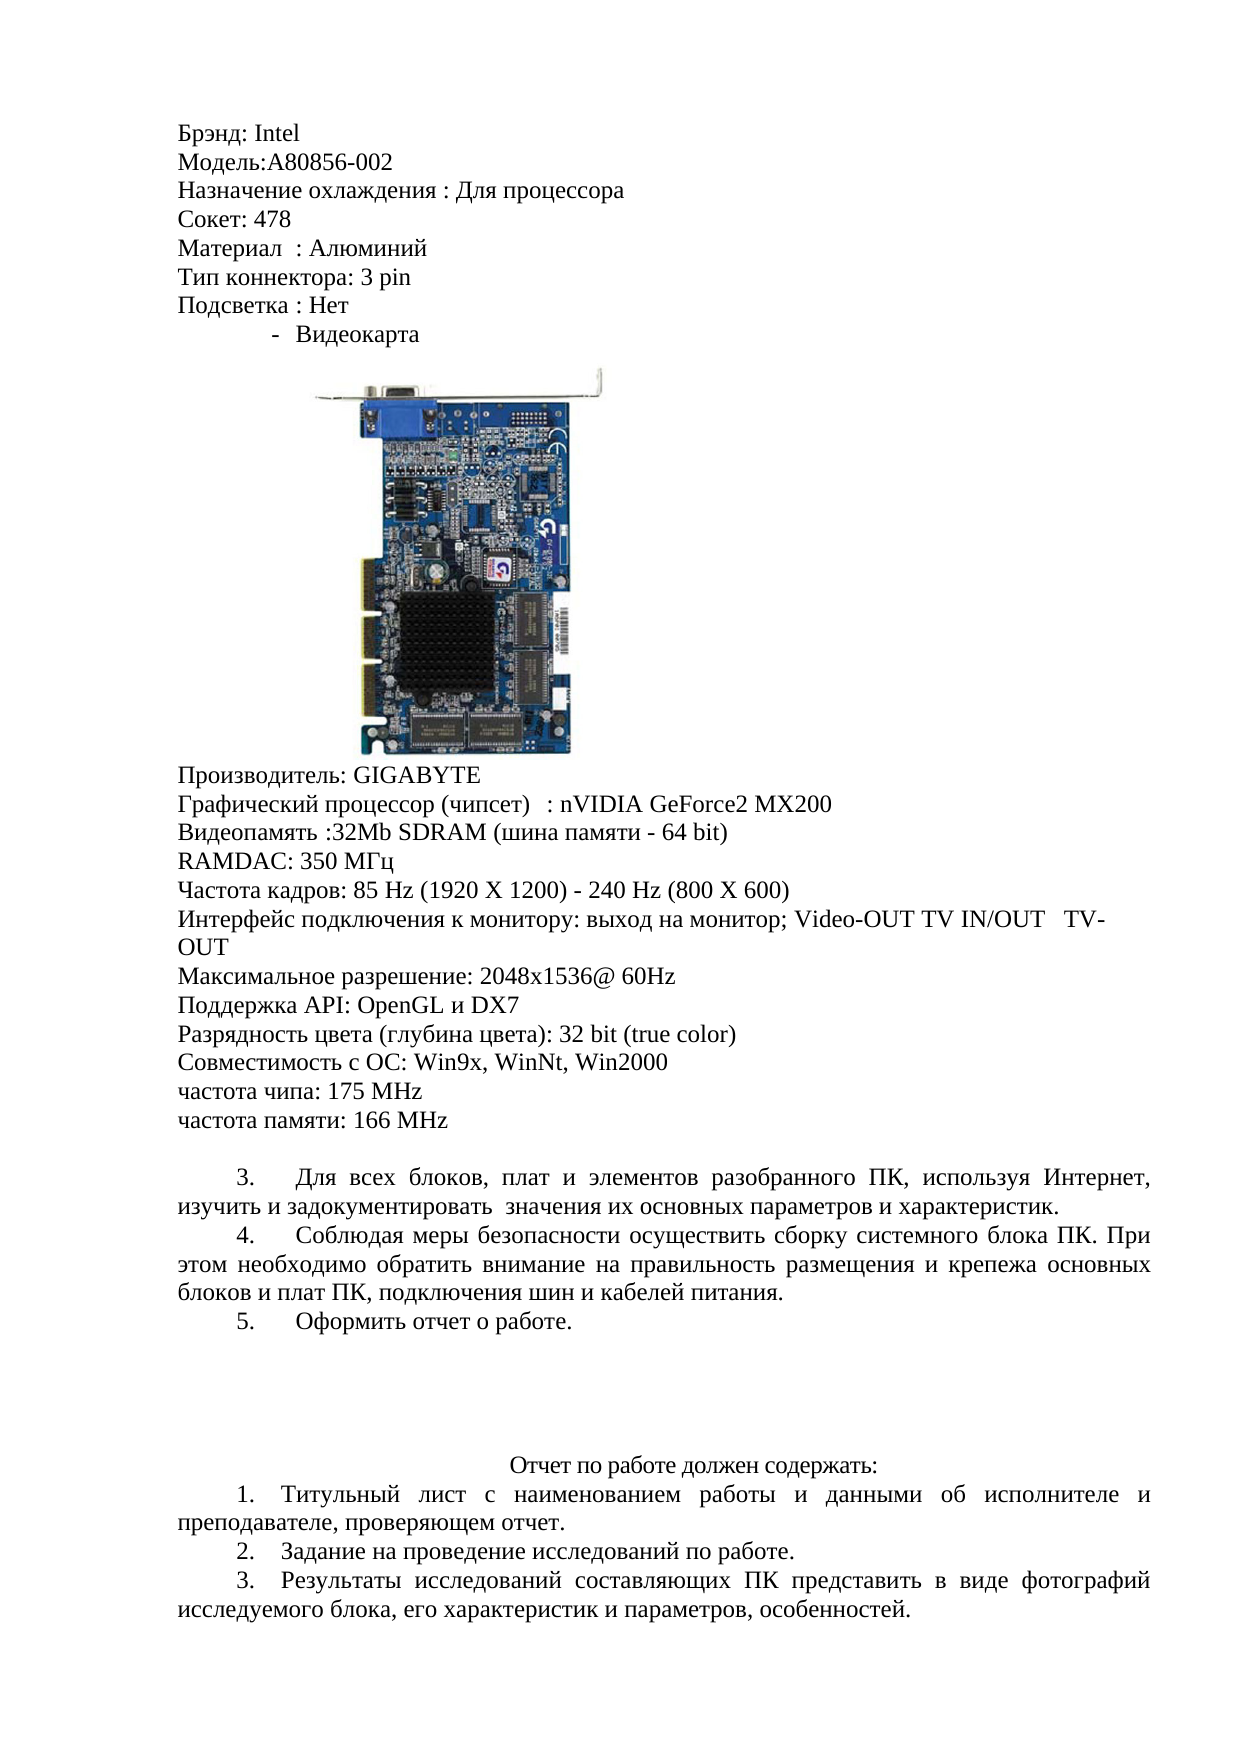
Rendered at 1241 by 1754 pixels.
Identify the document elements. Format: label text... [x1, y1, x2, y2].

list Соблюдая меры безопасности осуществить сборку системного блока ПК. При этом необходимо обратить внимание на правильность размещения и крепежа основных блоков и плат ПК, подключения шин и кабелей питания. [177, 1220, 1152, 1306]
text Поддержка API: OpenGL и DX7 [177, 990, 1152, 1019]
picture [308, 348, 614, 760]
list Оформить отчет о работе. [177, 1306, 1152, 1335]
text Отчет по работе должен содержать: [177, 1450, 1152, 1479]
text Материал : Алюминий [177, 233, 1152, 262]
text Брэнд: Intel [177, 118, 1152, 147]
text RAMDAC: 350 МГц [177, 846, 1152, 875]
text Интерфейс подключения к монитору: выход на монитор; Video-OUT TV IN/OUT TV-OUT [177, 904, 1152, 961]
text Совместимость с ОС: Win9x, WinNt, Win2000 [177, 1047, 1152, 1076]
text Максимальное разрешение: 2048x1536@ 60Hz [177, 961, 1152, 990]
list Видеокарта [271, 319, 1152, 348]
text Модель:A80856-002 [177, 147, 1152, 176]
list Титульный лист с наименованием работы и данными об исполнителе и преподавателе, проверяющем отчет. [177, 1479, 1152, 1536]
text Сокет: 478 [177, 204, 1152, 233]
text частота чипа: 175 МHz [177, 1076, 1152, 1105]
list Задание на проведение исследований по работе. [177, 1536, 1152, 1565]
text частота памяти: 166 МHz [177, 1105, 1152, 1134]
text Графический процессор (чипсет) : nVIDIA GeForce2 MX200 [177, 789, 1152, 817]
text Назначение охлаждения : Для процессора [177, 176, 1152, 204]
list Результаты исследований составляющих ПК представить в виде фотографий исследуемого блока, его характеристик и параметров, особенностей. [177, 1565, 1152, 1622]
text Тип коннектора: 3 pin [177, 262, 1152, 291]
text Подсветка : Нет [177, 291, 1152, 319]
text Частота кадров: 85 Hz (1920 X 1200) - 240 Hz (800 X 600) [177, 875, 1152, 904]
text Производитель: GIGABYTE [177, 760, 1152, 789]
list Для всех блоков, плат и элементов разобранного ПК, используя Интернет, изучить и задокументировать значения их основных параметров и характеристик. [177, 1162, 1152, 1220]
text Разрядность цвета (глубина цвета): 32 bit (true color) [177, 1019, 1152, 1047]
text Видеопамять :32Mb SDRAM (шина памяти - 64 bit) [177, 817, 1152, 846]
